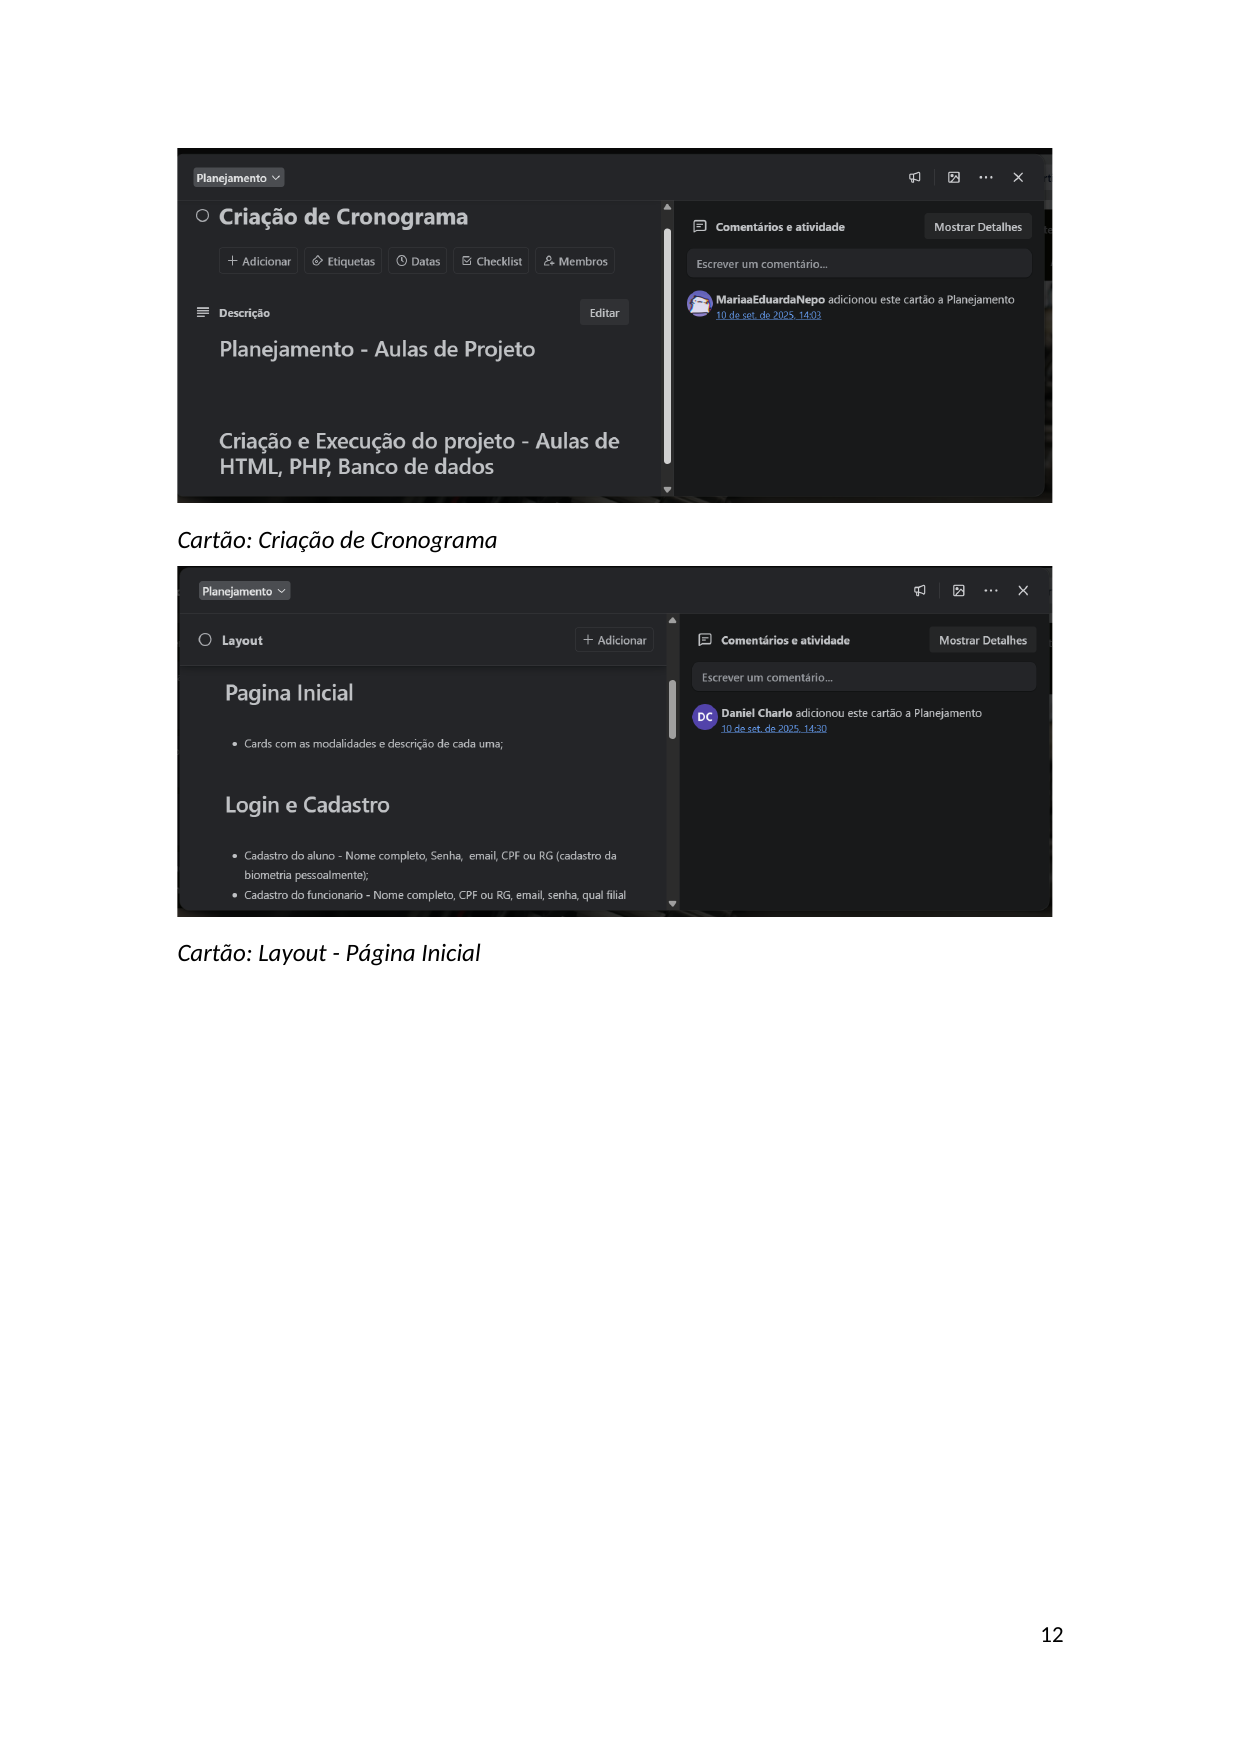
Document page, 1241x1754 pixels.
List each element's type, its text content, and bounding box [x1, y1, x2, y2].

text Cartão: Layout - Página Inicial [177, 937, 1063, 968]
text Cartão: Criação de Cronograma [177, 524, 1063, 554]
picture [177, 566, 1053, 917]
picture [177, 148, 1053, 503]
